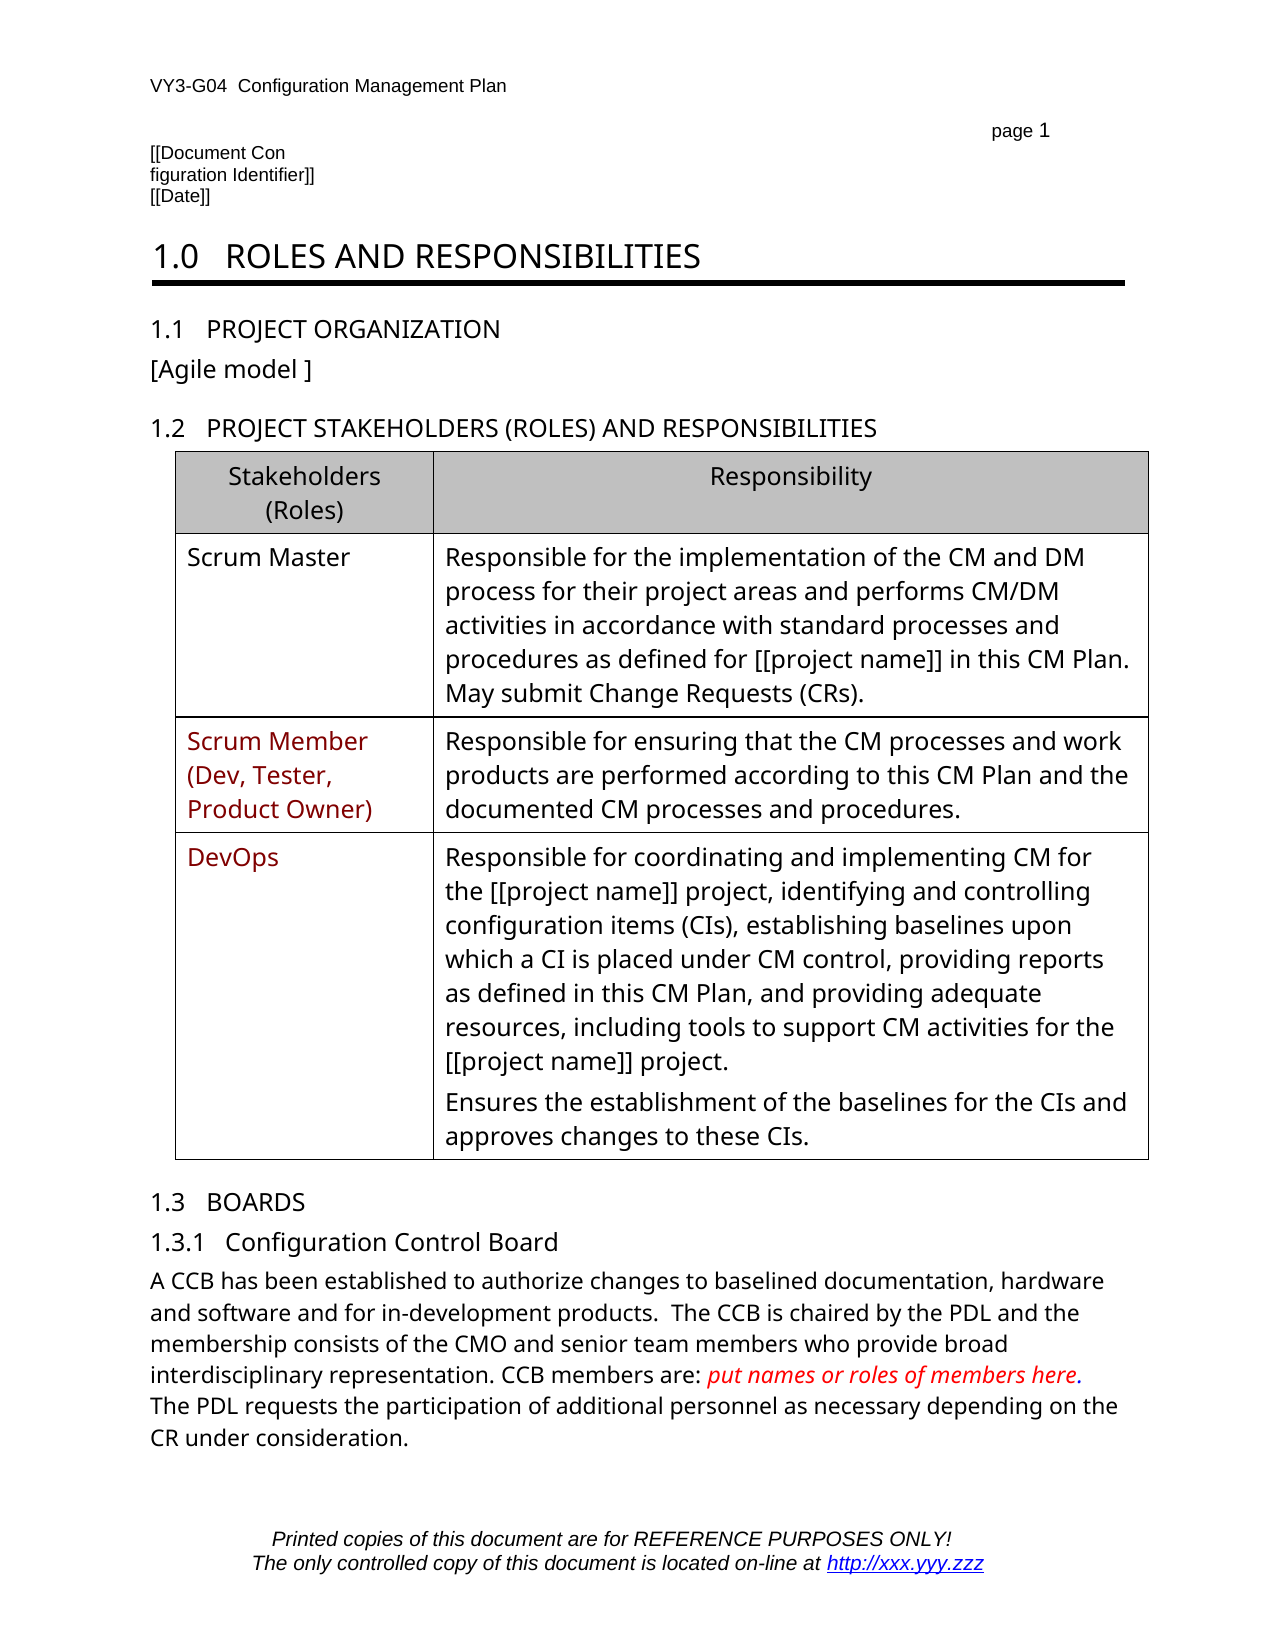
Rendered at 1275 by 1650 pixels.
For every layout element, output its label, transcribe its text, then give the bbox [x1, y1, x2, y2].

text A CCB has been established to authorize changes to baselined documentation, hardware and software and for in-development products. The CCB is chaired by the PDL and the membership consists of the CMO and senior team members who provide broad interdisciplinary representation. CCB members are: put names or roles of members here. The PDL requests the participation of additional personnel as necessary depending on the CR under consideration. [150, 1265, 1125, 1453]
table_cell Responsible for ensuring that the CM processes and work products are performed according to this CM Plan and the documented CM processes and procedures. [434, 718, 1148, 832]
text [Agile model ] [150, 352, 1125, 386]
subtitle Configuration Control Board [150, 1225, 1125, 1259]
table_cell Scrum Master [176, 534, 433, 716]
table_cell Responsible for the implementation of the CM and DM process for their project areas and performs CM/DM activities in accordance with standard processes and procedures as defined for [[project name]] in this CM Plan. May submit Change Requests (CRs). [434, 534, 1148, 716]
subtitle BOARDS [150, 1184, 1125, 1219]
subtitle PROJECT STAKEHOLDERS (ROLES) AND RESPONSIBILITIES [150, 411, 1125, 445]
table_cell Responsible for coordinating and implementing CM for the [[project name]] project, identifying and controlling configuration items (CIs), establishing baselines upon which a CI is placed under CM control, providing reports as defined in this CM Plan, and providing adequate resources, including tools to support CM activities for the [[project name]] project. Ensures the establishment of the baselines for the CIs and approves changes to these CIs. [434, 833, 1148, 1158]
subtitle ROLES AND RESPONSIBILITIES [152, 232, 1125, 280]
table_header Responsibility [434, 452, 1148, 533]
subtitle PROJECT ORGANIZATION [150, 311, 1125, 345]
table_header Stakeholders (Roles) [176, 452, 433, 533]
table_cell Scrum Member (Dev, Tester, Product Owner) [176, 718, 433, 832]
table_cell DevOps [176, 833, 433, 1158]
